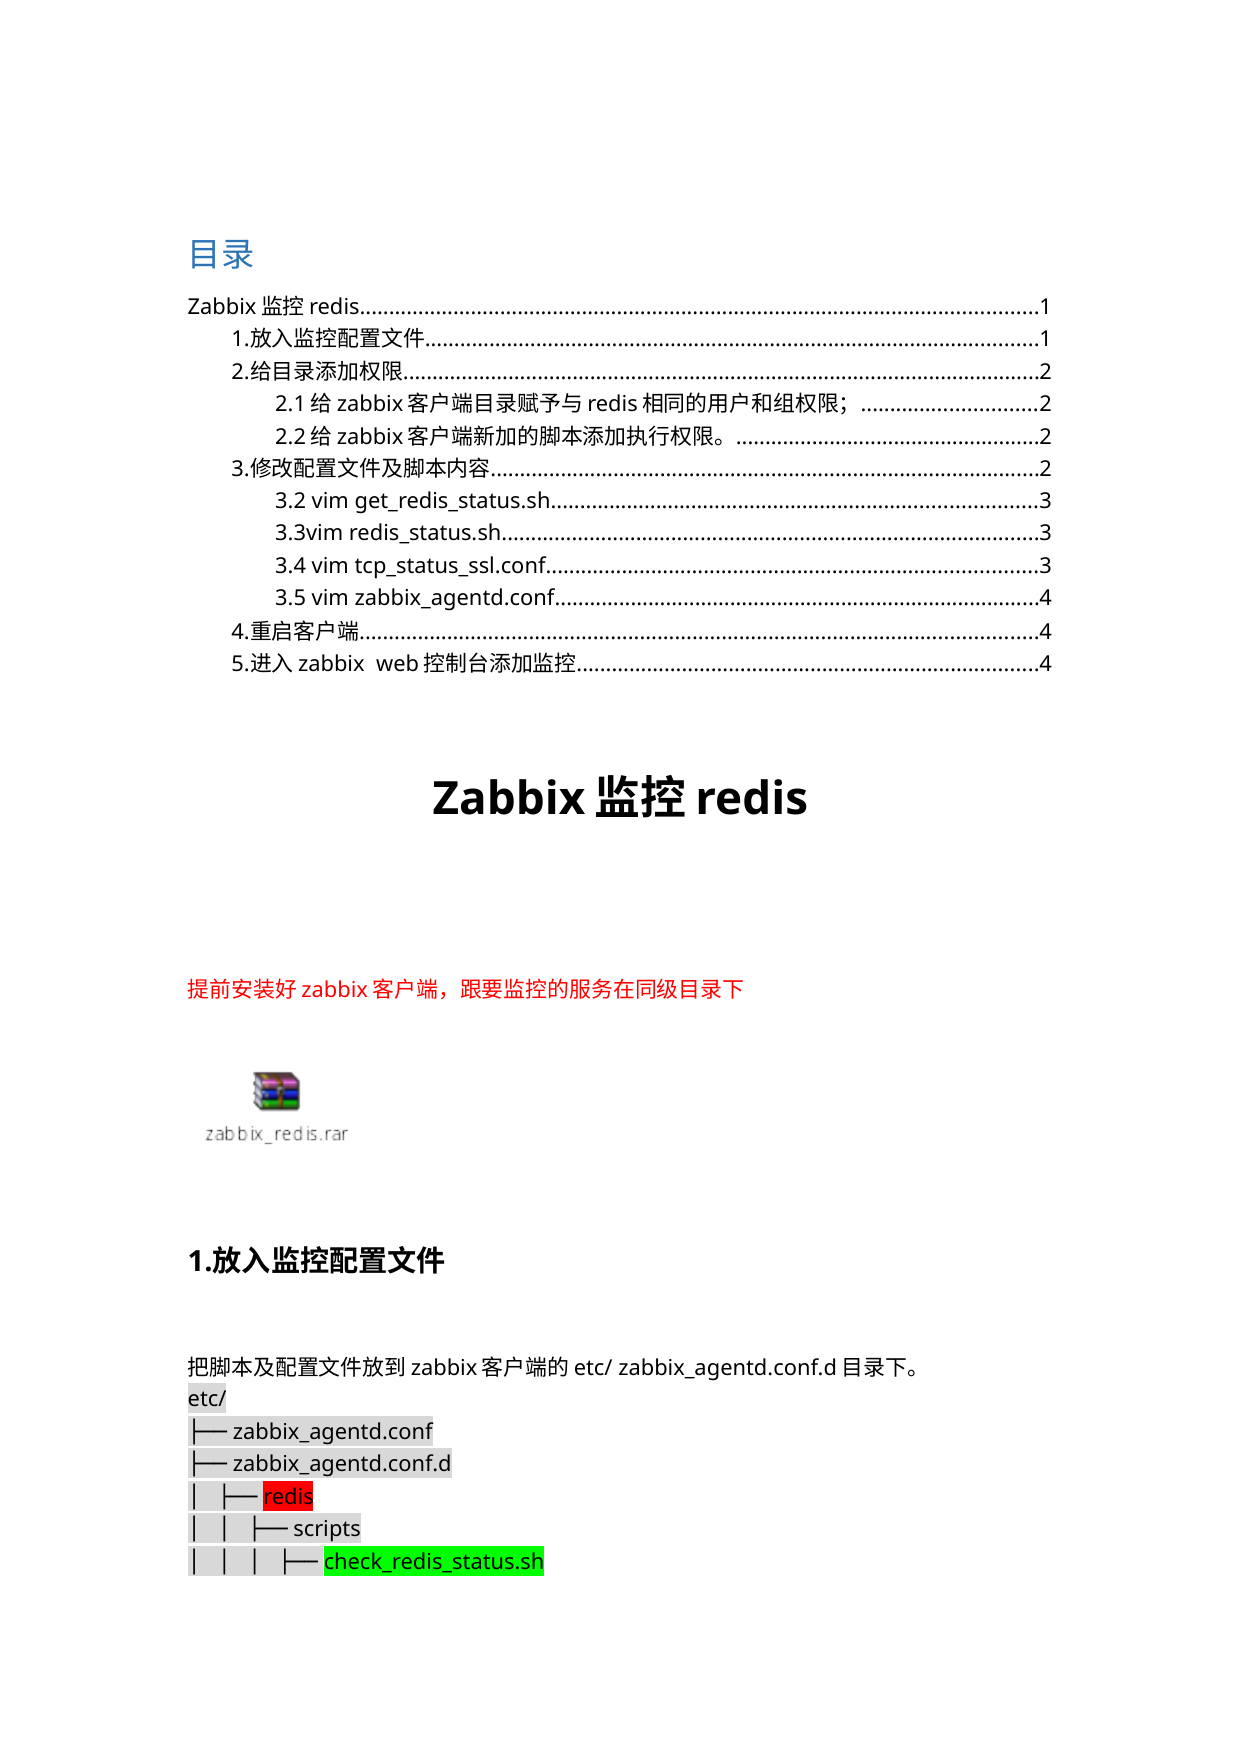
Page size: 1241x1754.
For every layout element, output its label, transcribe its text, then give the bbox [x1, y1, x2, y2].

text │ │ │ ├── check_redis_status.sh [187, 1544, 1053, 1577]
text │ │ ├── scripts [187, 1512, 1053, 1544]
text etc/ [187, 1382, 1053, 1414]
text ├── zabbix_agentd.conf [187, 1414, 1053, 1447]
subtitle Zabbix监控redis [187, 746, 1053, 844]
text 提前安装好zabbix客户端，跟要监控的服务在同级目录下 [187, 972, 1053, 1004]
text │ ├── redis [187, 1479, 1053, 1512]
subtitle 1.放入监控配置文件 [187, 1226, 1053, 1291]
text 把脚本及配置文件放到zabbix客户端的etc/ zabbix_agentd.conf.d目录下。 [187, 1349, 1053, 1382]
text ├── zabbix_agentd.conf.d [187, 1447, 1053, 1479]
